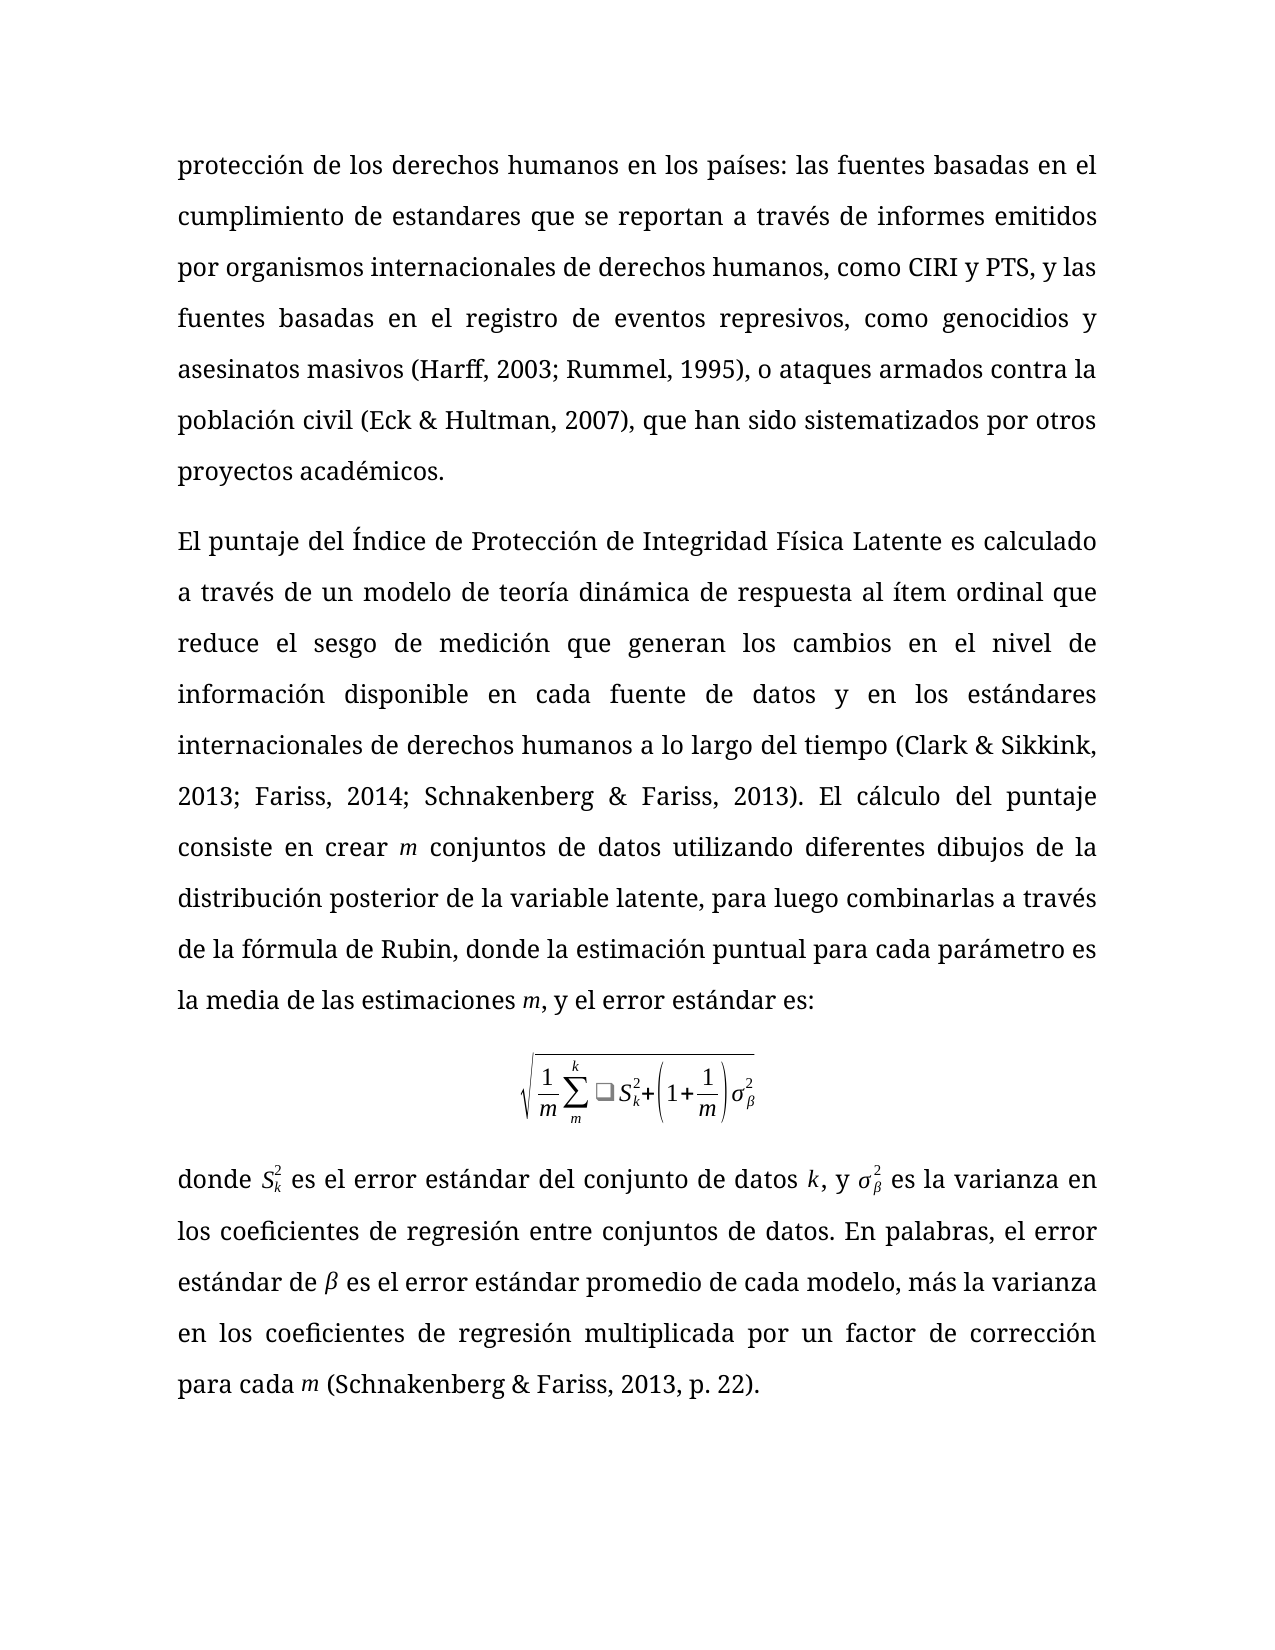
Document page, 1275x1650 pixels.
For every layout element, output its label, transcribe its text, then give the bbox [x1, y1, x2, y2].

text El puntaje del Índice de Protección de Integridad Física Latente es calculado a través de un modelo de teoría dinámica de respuesta al ítem ordinal que reduce el sesgo de medición que generan los cambios en el nivel de información disponible en cada fuente de datos y en los estándares internacionales de derechos humanos a lo largo del tiempo (Clark & Sikkink, 2013; Fariss, 2014; Schnakenberg & Fariss, 2013). El cálculo del puntaje consiste en crear conjuntos de datos utilizando diferentes dibujos de la distribución posterior de la variable latente, para luego combinarlas a través de la fórmula de Rubin, donde la estimación puntual para cada parámetro es la media de las estimaciones , y el error estándar es: [177, 524, 1098, 1017]
text donde es el error estándar del conjunto de datos , y es la varianza en los coeficientes de regresión entre conjuntos de datos. En palabras, el error estándar de es el error estándar promedio de cada modelo, más la varianza en los coeficientes de regresión multiplicada por un factor de corrección para cada (Schnakenberg & Fariss, 2013, p. 22). [177, 1162, 1098, 1401]
